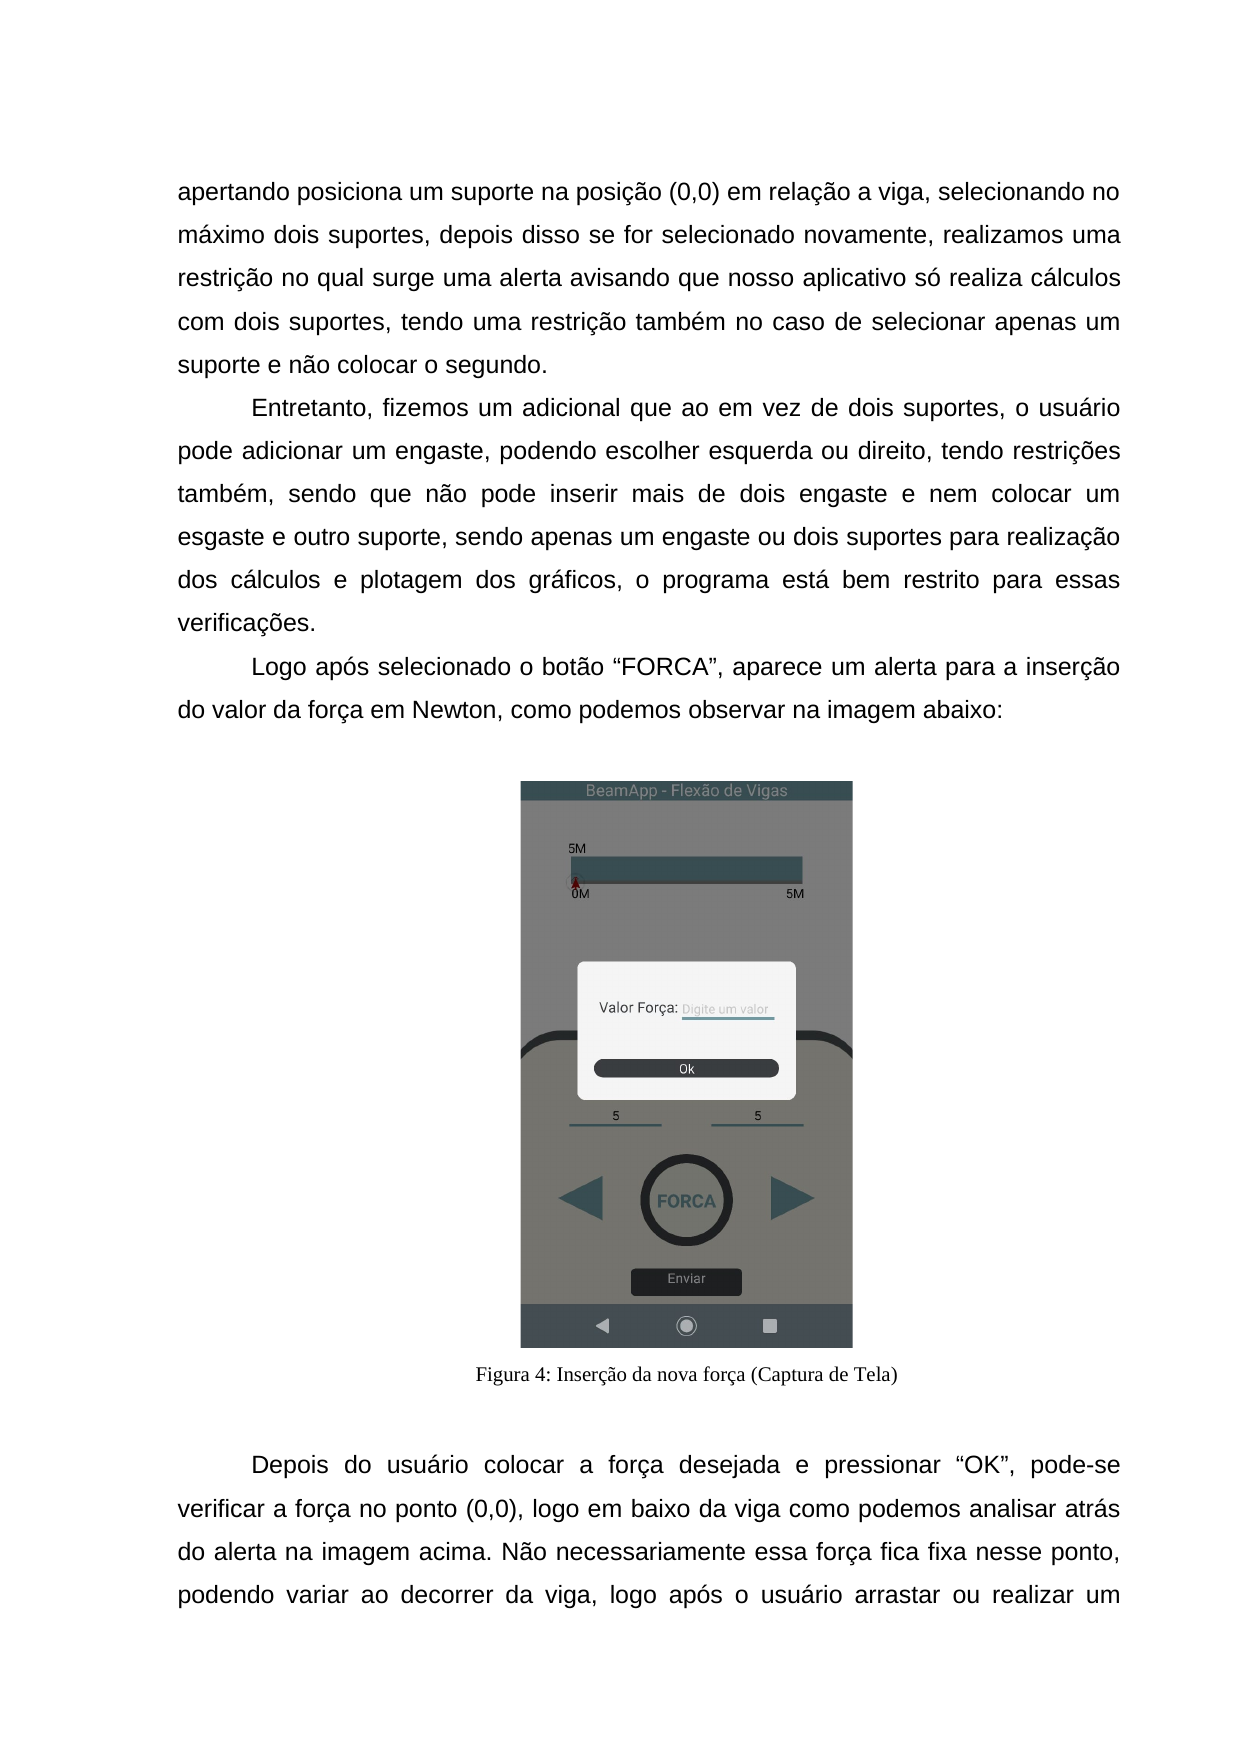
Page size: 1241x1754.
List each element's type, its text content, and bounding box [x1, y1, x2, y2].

text Figura 4: Inserção da nova força (Captura de Tela) [177, 1362, 1122, 1386]
text Entretanto, fizemos um adicional que ao em vez de dois suportes, o usuário pode adicionar um engaste, podendo escolher esquerda ou direito, tendo restrições também, sendo que não pode inserir mais de dois engaste e nem colocar um esgaste e outro suporte, sendo apenas um engaste ou dois suportes para realização dos cálculos e plotagem dos gráficos, o programa está bem restrito para essas verificações. [177, 393, 1122, 637]
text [177, 1450, 1122, 1608]
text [177, 177, 1122, 378]
picture [520, 781, 853, 1348]
text Logo após selecionado o botão “FORCA”, aparece um alerta para a inserção do valor da força em Newton, como podemos observar na imagem abaixo: [177, 652, 1122, 723]
